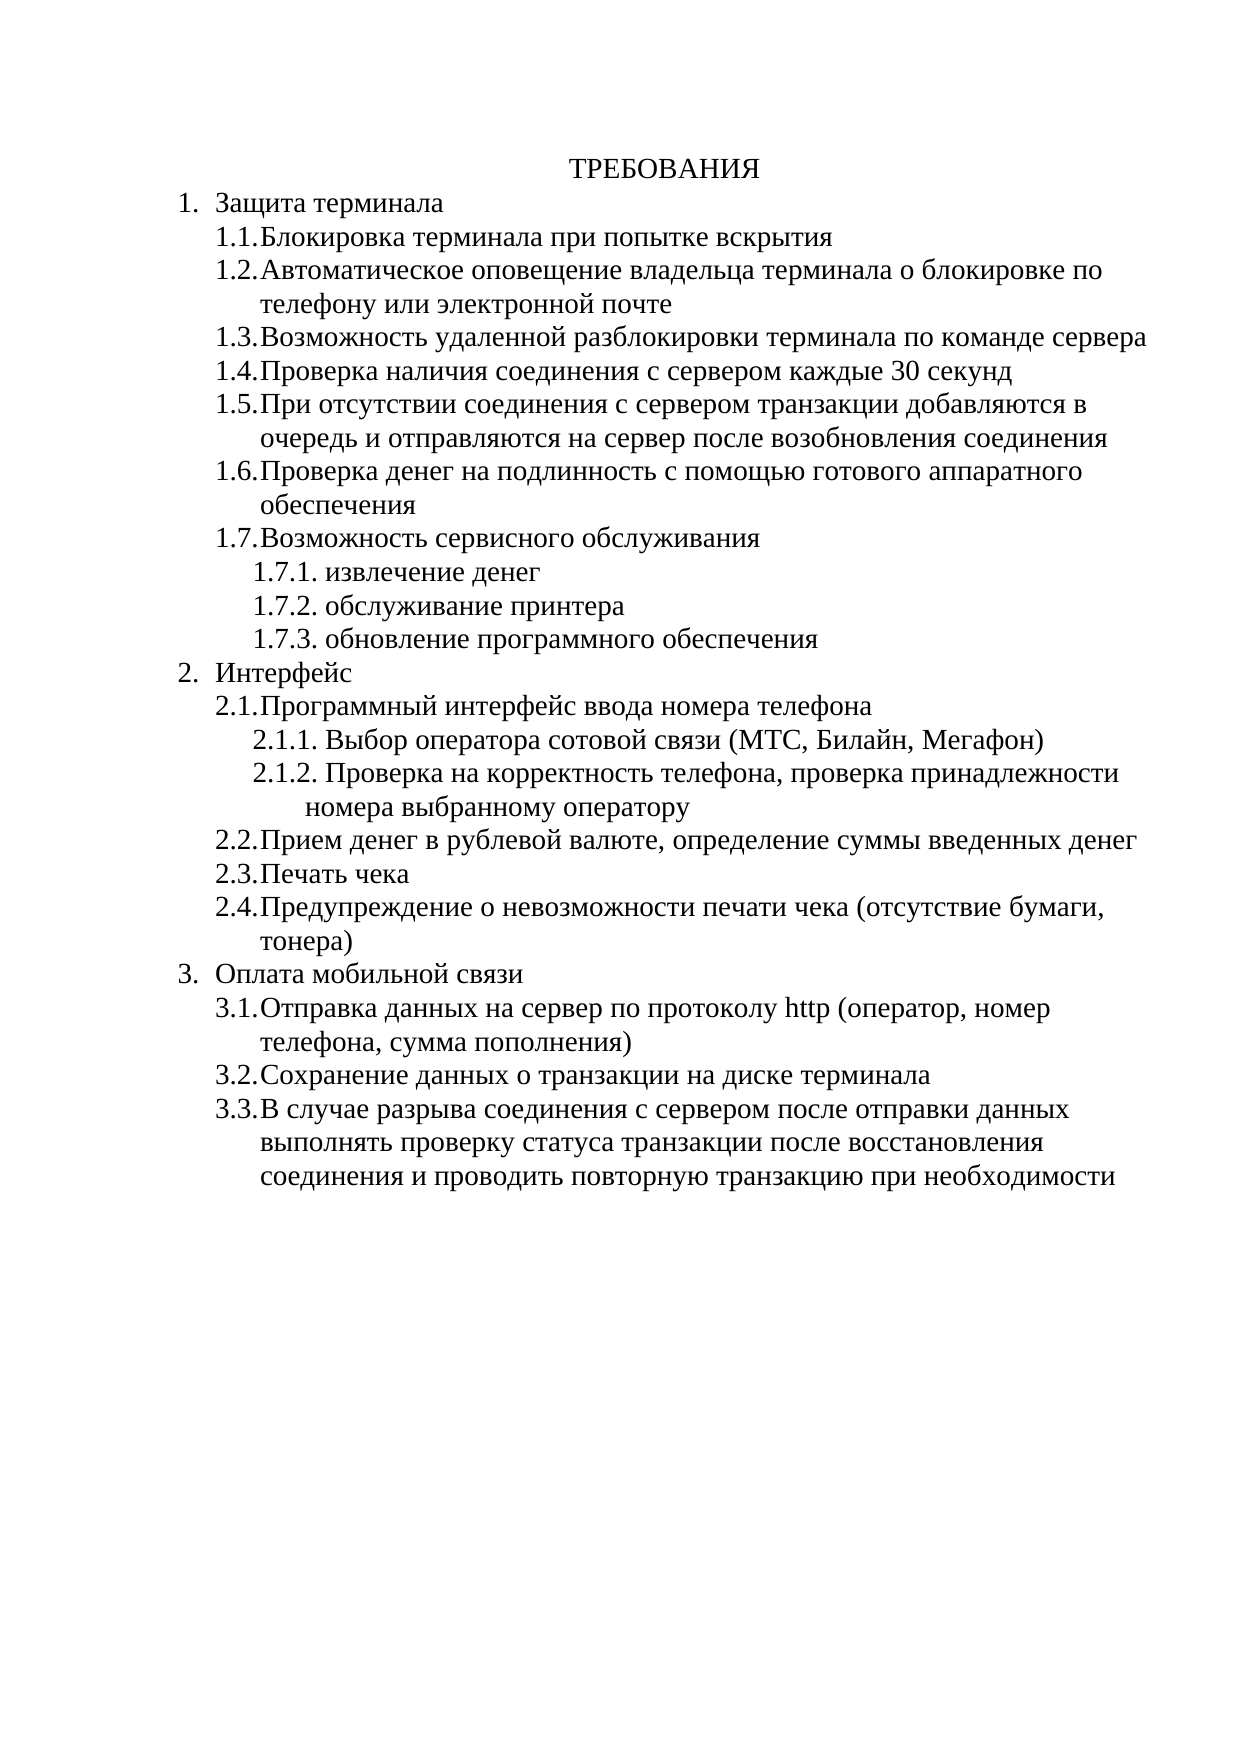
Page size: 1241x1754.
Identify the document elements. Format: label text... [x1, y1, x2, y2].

list Проверка наличия соединения с сервером каждые 30 секунд [215, 353, 1152, 386]
list Прием денег в рублевой валюте, определение суммы введенных денег [215, 822, 1152, 856]
list Проверка на корректность телефона, проверка принадлежности номера выбранному оператору [252, 755, 1152, 822]
list Интерфейс [177, 655, 1152, 688]
list обслуживание принтера [252, 588, 1152, 621]
list Отправка данных на сервер по протоколу http (оператор, номер телефона, сумма пополнения) [215, 990, 1152, 1057]
list Автоматическое оповещение владельца терминала о блокировке по телефону или электронной почте [215, 252, 1152, 319]
list Предупреждение о невозможности печати чека (отсутствие бумаги, тонера) [215, 889, 1152, 957]
list Возможность удаленной разблокировки терминала по команде сервера [215, 319, 1152, 353]
list извлечение денег [252, 554, 1152, 588]
list Защита терминала [177, 185, 1152, 219]
list При отсутствии соединения с сервером транзакции добавляются в очередь и отправляются на сервер после возобновления соединения [215, 386, 1152, 453]
list Проверка денег на подлинность с помощью готового аппаратного обеспечения [215, 453, 1152, 521]
list Выбор оператора сотовой связи (МТС, Билайн, Мегафон) [252, 722, 1152, 755]
list Возможность сервисного обслуживания [215, 521, 1152, 554]
list Блокировка терминала при попытке вскрытия [215, 219, 1152, 252]
text ТРЕБОВАНИЯ [177, 152, 1152, 185]
list обновление программного обеспечения [252, 621, 1152, 655]
list Программный интерфейс ввода номера телефона [215, 688, 1152, 722]
list Сохранение данных о транзакции на диске терминала [215, 1057, 1152, 1091]
list Оплата мобильной связи [177, 957, 1152, 990]
list В случае разрыва соединения с сервером после отправки данных выполнять проверку статуса транзакции после восстановления соединения и проводить повторную транзакцию при необходимости [215, 1091, 1152, 1191]
list Печать чека [215, 856, 1152, 889]
